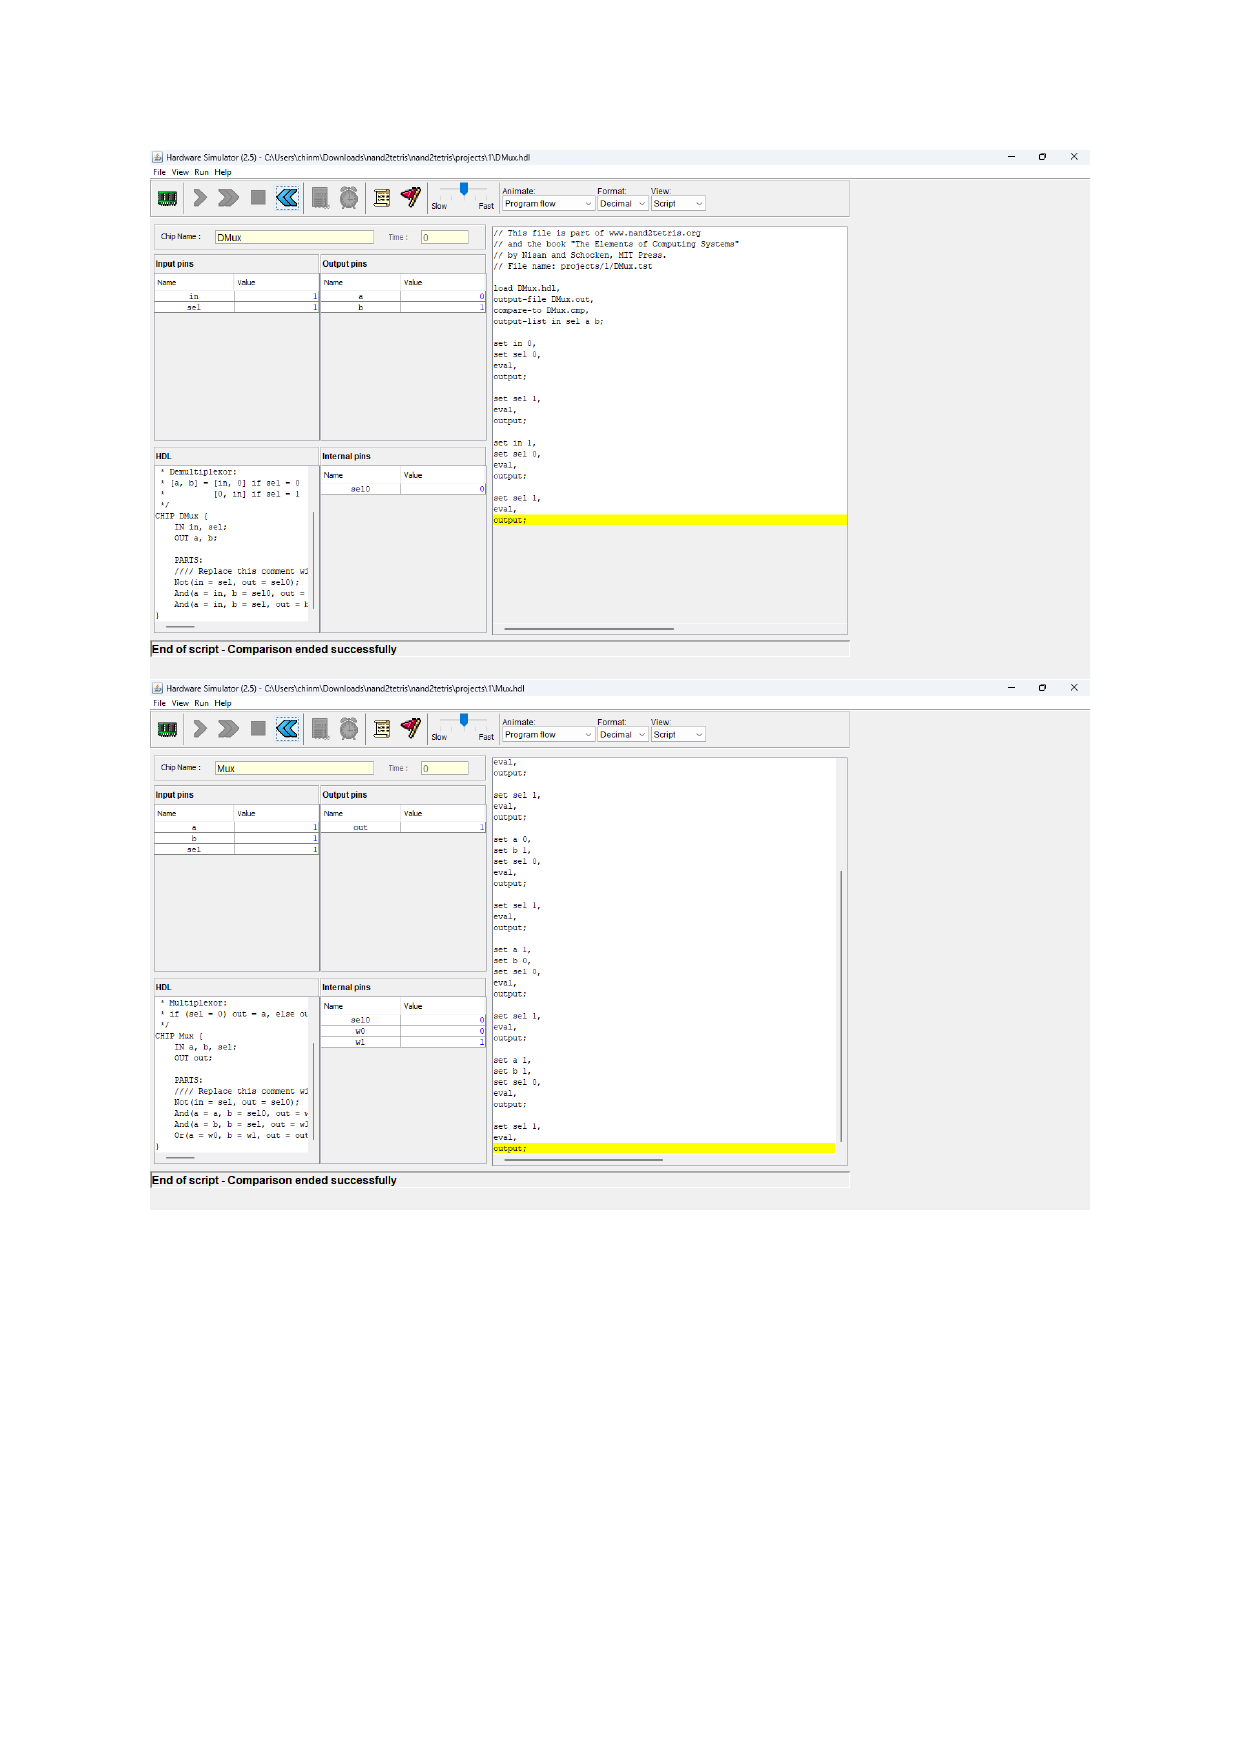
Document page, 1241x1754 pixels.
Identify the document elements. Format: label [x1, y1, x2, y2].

picture [150, 150, 1091, 679]
picture [150, 680, 1091, 1210]
